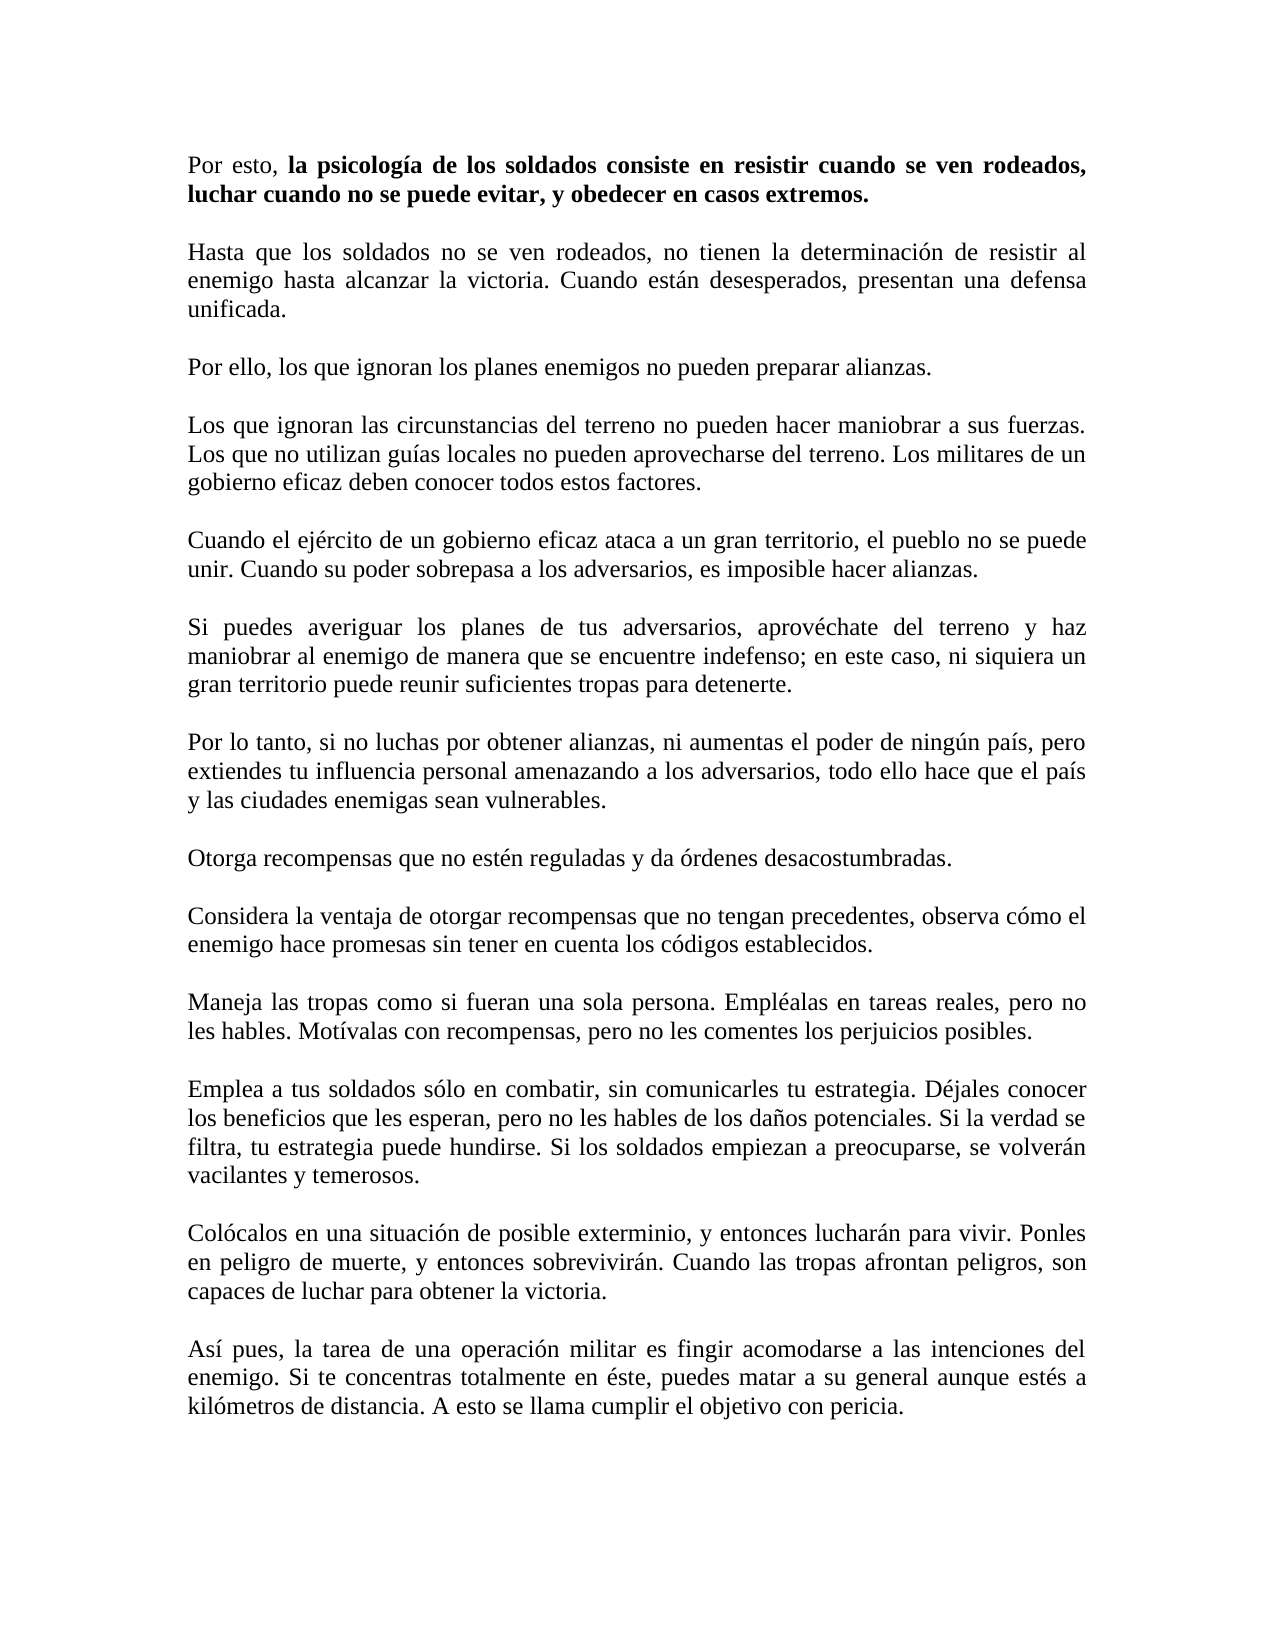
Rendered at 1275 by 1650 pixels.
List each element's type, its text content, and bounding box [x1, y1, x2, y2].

text Maneja las tropas como si fueran una sola persona. Empléalas en tareas reales, pero no les hables. Motívalas con recompensas, pero no les comentes los perjuicios posibles. [187, 987, 1087, 1045]
text Así pues, la tarea de una operación militar es fingir acomodarse a las intenciones del enemigo. Si te concentras totalmente en éste, puedes matar a su general aunque estés a kilómetros de distancia. A esto se llama cumplir el objetivo con pericia. [187, 1334, 1087, 1420]
text Colócalos en una situación de posible exterminio, y entonces lucharán para vivir. Ponles en peligro de muerte, y entonces sobrevivirán. Cuando las tropas afrontan peligros, son capaces de luchar para obtener la victoria. [187, 1218, 1087, 1304]
text Cuando el ejército de un gobierno eficaz ataca a un gran territorio, el pueblo no se puede unir. Cuando su poder sobrepasa a los adversarios, es imposible hacer alianzas. [187, 525, 1087, 583]
text Los que ignoran las circunstancias del terreno no pueden hacer maniobrar a sus fuerzas. Los que no utilizan guías locales no pueden aprovecharse del terreno. Los militares de un gobierno eficaz deben conocer todos estos factores. [187, 410, 1087, 496]
text Si puedes averiguar los planes de tus adversarios, aprovéchate del terreno y haz maniobrar al enemigo de manera que se encuentre indefenso; en este caso, ni siquiera un gran territorio puede reunir suficientes tropas para detenerte. [187, 612, 1087, 698]
text Considera la ventaja de otorgar recompensas que no tengan precedentes, observa cómo el enemigo hace promesas sin tener en cuenta los códigos establecidos. [187, 901, 1087, 958]
text Por esto, la psicología de los soldados consiste en resistir cuando se ven rodeados, luchar cuando no se puede evitar, y obedecer en casos extremos. [187, 150, 1087, 207]
text Por ello, los que ignoran los planes enemigos no pueden preparar alianzas. [187, 352, 1087, 381]
text Otorga recompensas que no estén reguladas y da órdenes desacostumbradas. [187, 843, 1087, 872]
text Emplea a tus soldados sólo en combatir, sin comunicarles tu estrategia. Déjales conocer los beneficios que les esperan, pero no les hables de los daños potenciales. Si la verdad se filtra, tu estrategia puede hundirse. Si los soldados empiezan a preocuparse, se volverán vacilantes y temerosos. [187, 1074, 1087, 1189]
text Por lo tanto, si no luchas por obtener alianzas, ni aumentas el poder de ningún país, pero extiendes tu influencia personal amenazando a los adversarios, todo ello hace que el país y las ciudades enemigas sean vulnerables. [187, 727, 1087, 814]
text Hasta que los soldados no se ven rodeados, no tienen la determinación de resistir al enemigo hasta alcanzar la victoria. Cuando están desesperados, presentan una defensa unificada. [187, 237, 1087, 323]
